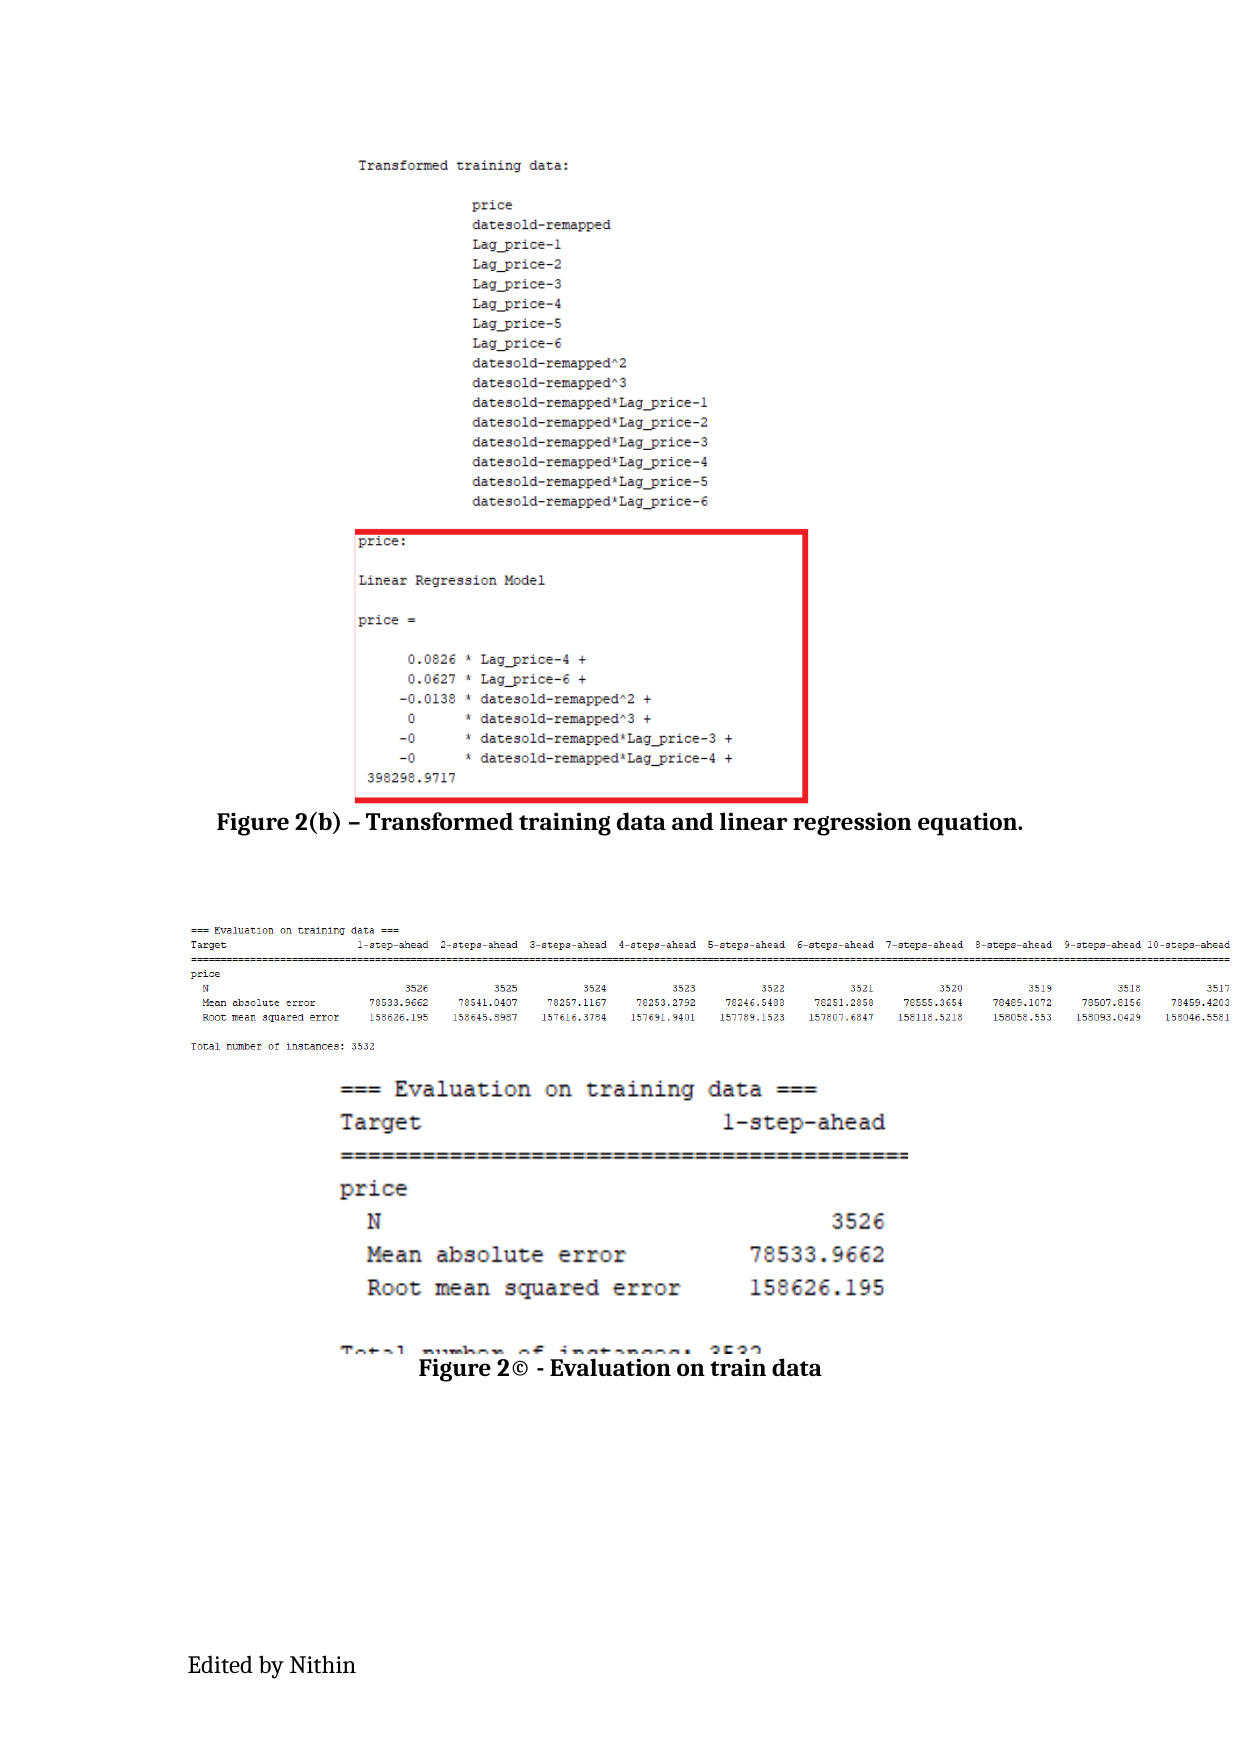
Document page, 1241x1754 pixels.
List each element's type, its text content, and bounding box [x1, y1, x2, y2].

text Figure 2(b) – Transformed training data and linear regression equation. [187, 807, 1053, 836]
picture [187, 922, 1234, 1354]
picture [354, 150, 886, 808]
text Figure 2© - Evaluation on train data [187, 1354, 1053, 1382]
